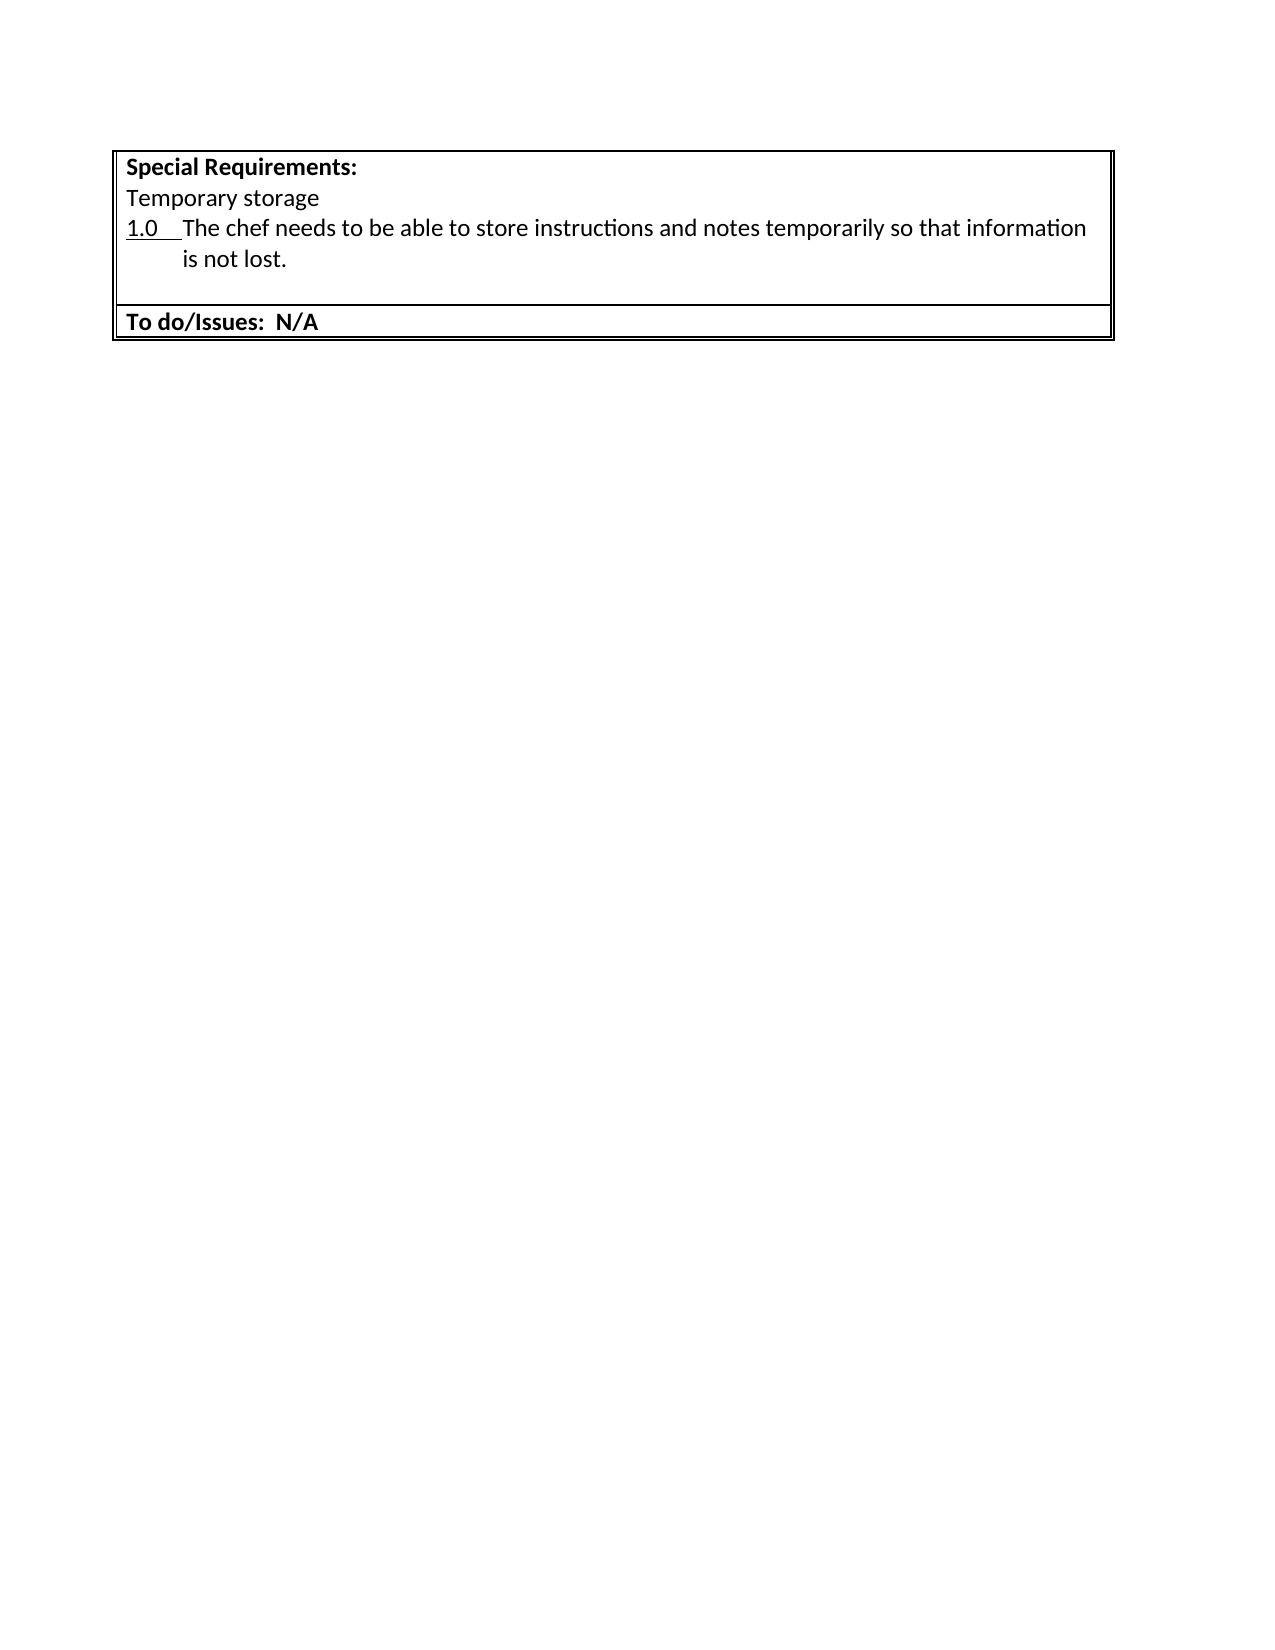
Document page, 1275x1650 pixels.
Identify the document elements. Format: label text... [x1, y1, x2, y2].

table_cell To do/Issues: N/A [117, 306, 1110, 336]
table_cell Special Requirements: Temporary storage The chef needs to be able to store instructions and notes temporarily so that information is not lost. [117, 152, 1110, 304]
